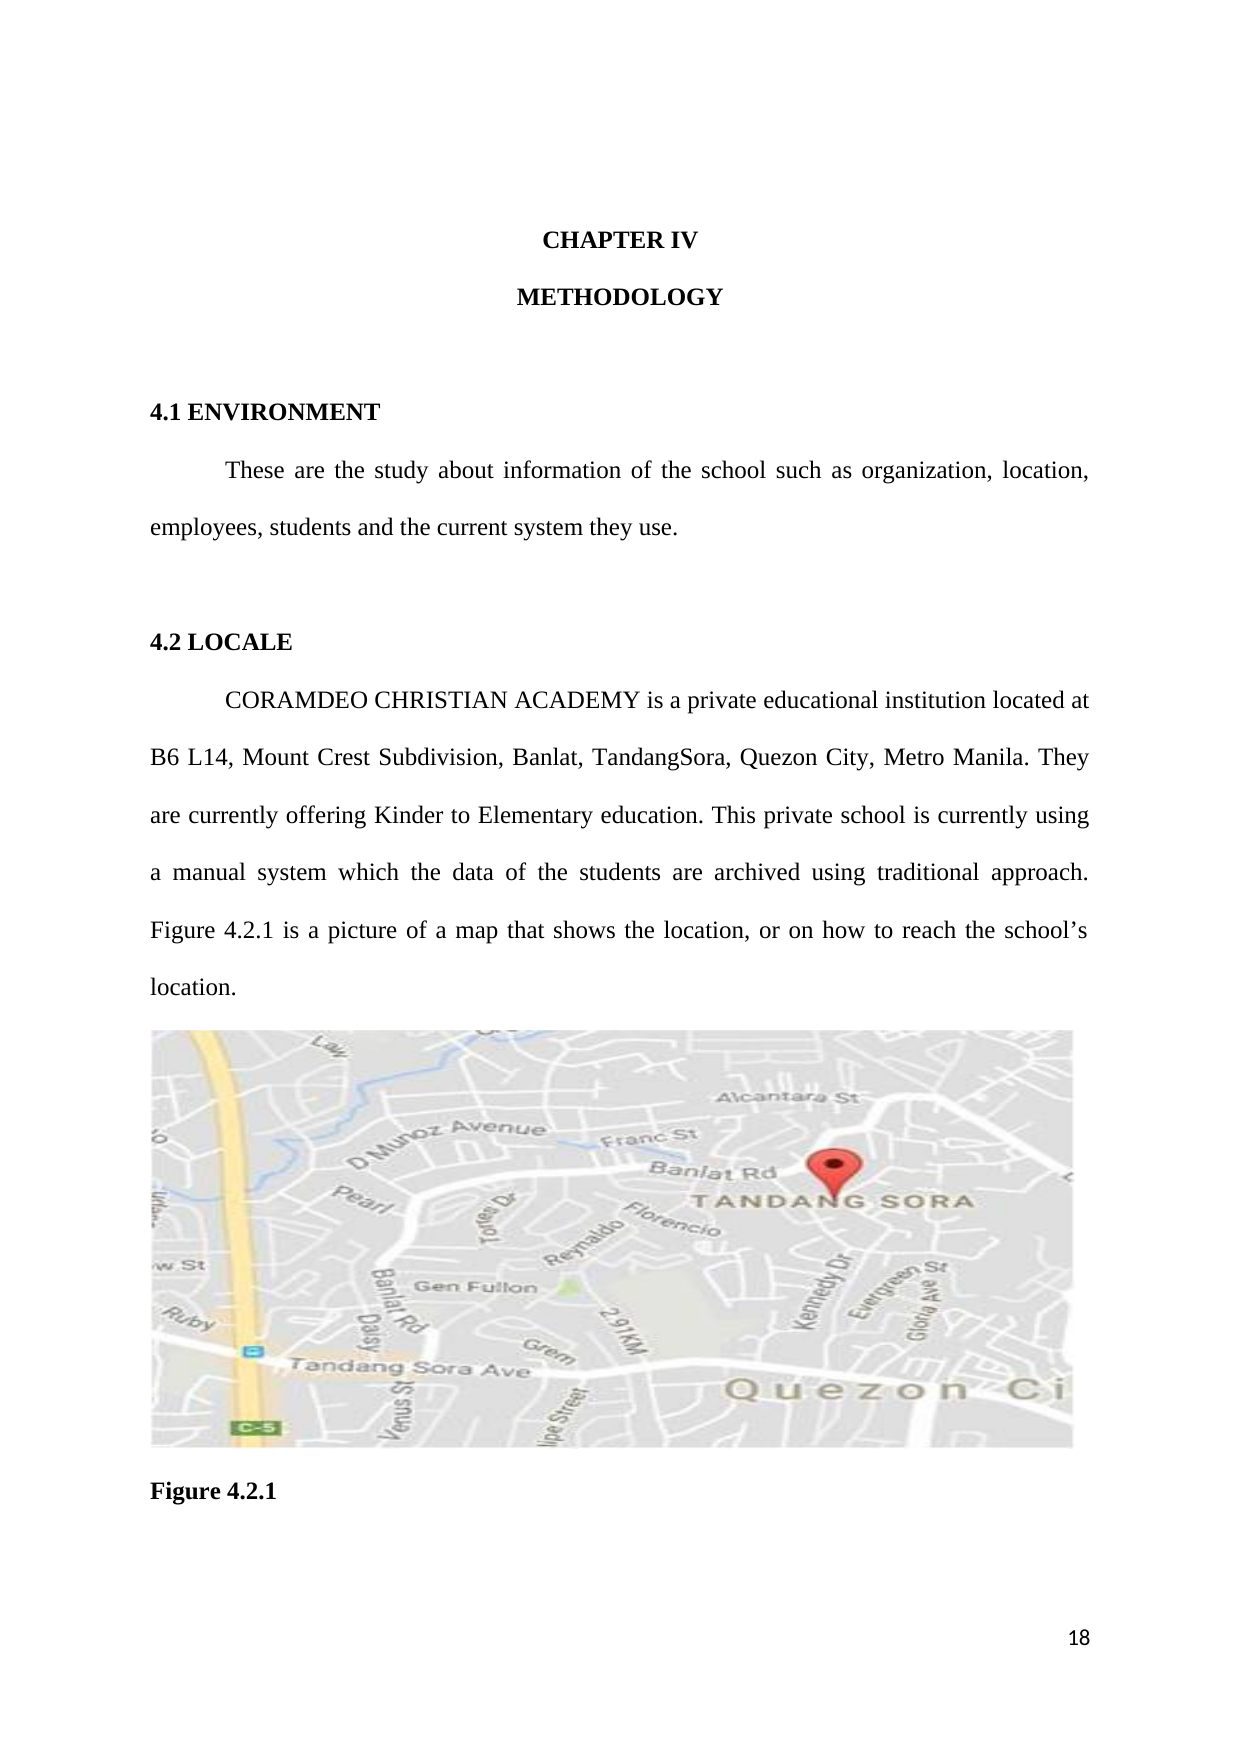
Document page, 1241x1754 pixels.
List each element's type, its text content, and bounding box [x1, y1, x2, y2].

text METHODOLOGY [150, 282, 1090, 311]
text 4.2 LOCALE [150, 627, 1090, 656]
picture [150, 1030, 1075, 1449]
text Figure 4.2.1 [150, 1476, 1090, 1505]
text CORAMDEO CHRISTIAN ACADEMY is a private educational institution located at B6 L14, Mount Crest Subdivision, Banlat, TandangSora, Quezon City, Metro Manila. They are currently offering Kinder to Elementary education. This private school is currently using a manual system which the data of the students are archived using traditional approach. Figure 4.2.1 is a picture of a map that shows the location, or on how to reach the school’s location. [150, 685, 1090, 1001]
text These are the study about information of the school such as organization, location, employees, students and the current system they use. [150, 455, 1090, 541]
text CHAPTER IV [150, 225, 1090, 254]
text 4.1 ENVIRONMENT [150, 397, 1090, 426]
